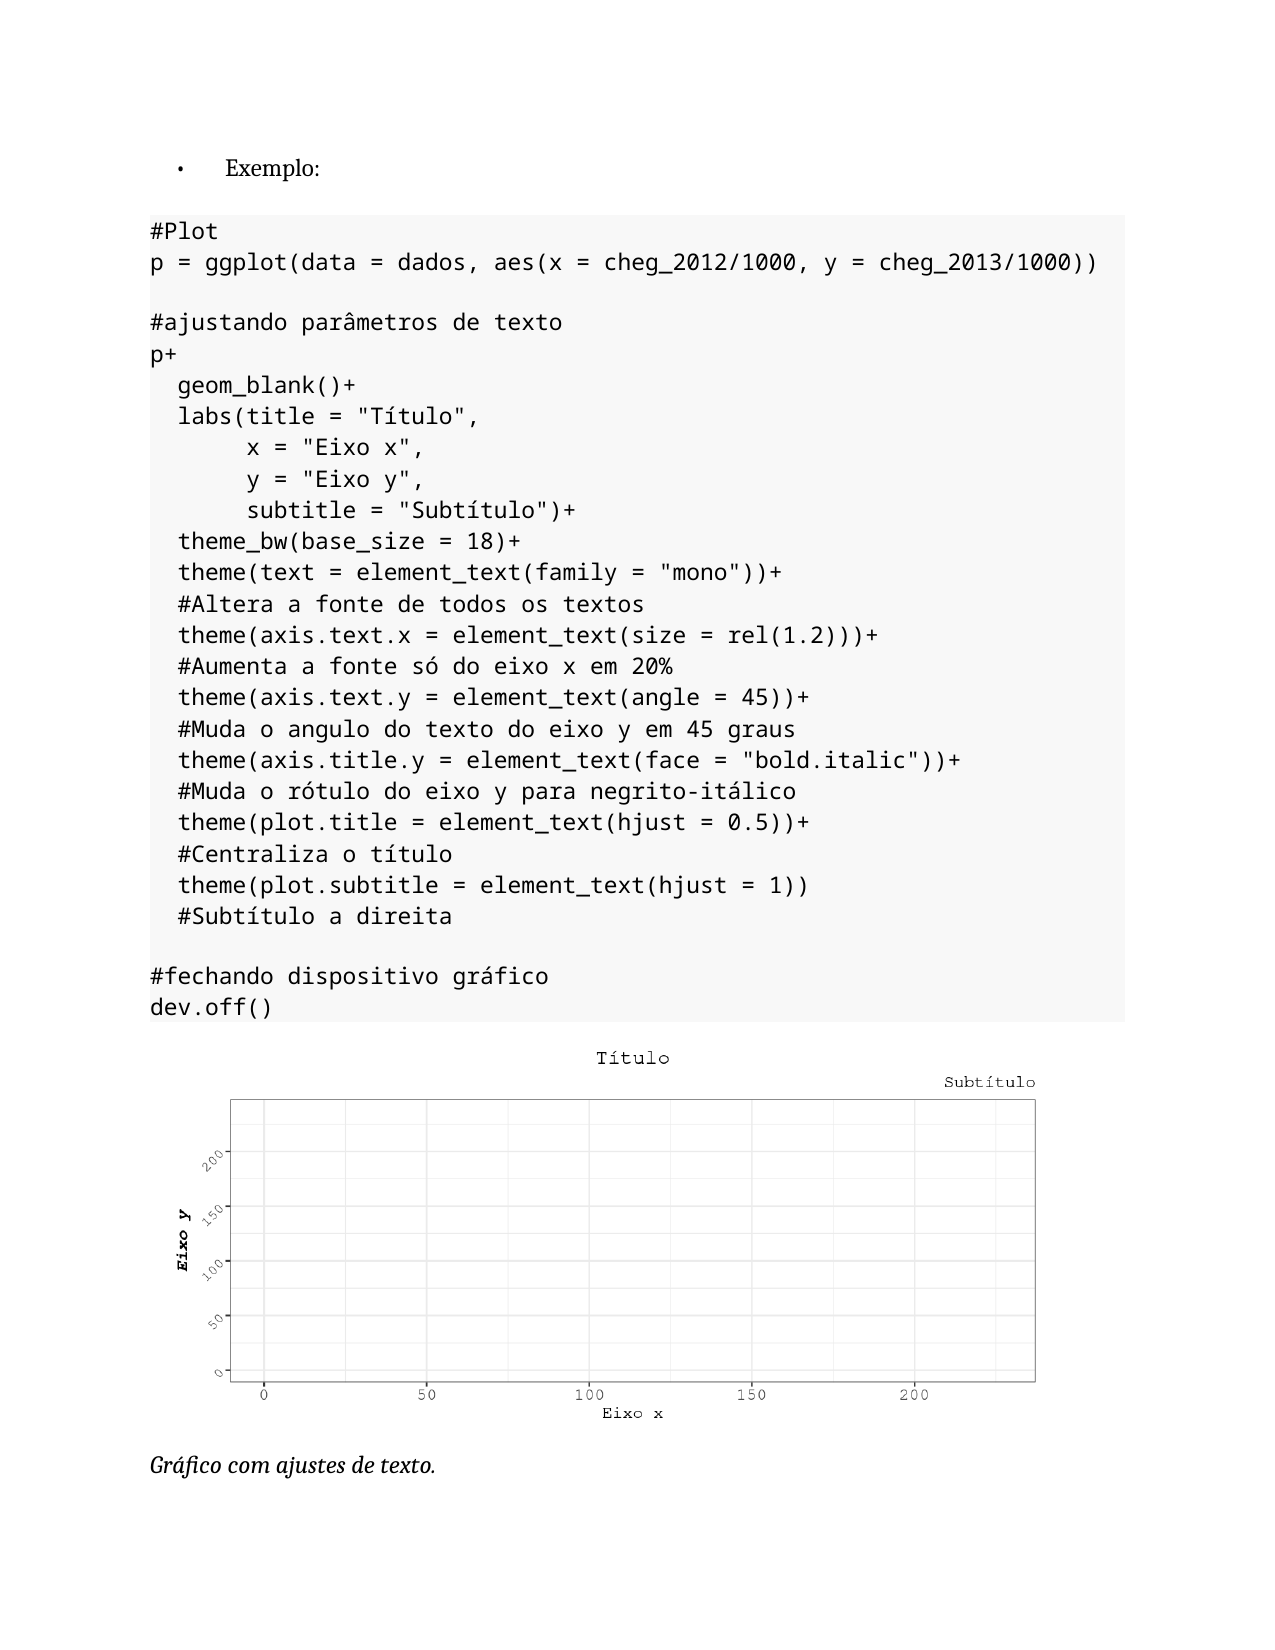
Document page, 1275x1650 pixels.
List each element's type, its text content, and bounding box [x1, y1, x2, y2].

picture [168, 1043, 1044, 1430]
list Exemplo: [175, 154, 1125, 211]
text #Plot p = ggplot(data = dados, aes(x = cheg_2012/1000, y = cheg_2013/1000)) #ajustando parâmetros de texto p+ geom_blank()+ labs(title = "Título", x = "Eixo x", y = "Eixo y", subtitle = "Subtítulo")+ theme_bw(base_size = 18)+ theme(text = element_text(family = "mono"))+ #Altera a fonte de todos os textos theme(axis.text.x = element_text(size = rel(1.2)))+ #Aumenta a fonte só do eixo x em 20% theme(axis.text.y = element_text(angle = 45))+ #Muda o angulo do texto do eixo y em 45 graus theme(axis.title.y = element_text(face = "bold.italic"))+ #Muda o rótulo do eixo y para negrito-itálico theme(plot.title = element_text(hjust = 0.5))+ #Centraliza o título theme(plot.subtitle = element_text(hjust = 1)) #Subtítulo a direita #fechando dispositivo gráfico dev.off() [150, 215, 1125, 1022]
text Gráfico com ajustes de texto. [150, 1451, 1125, 1479]
